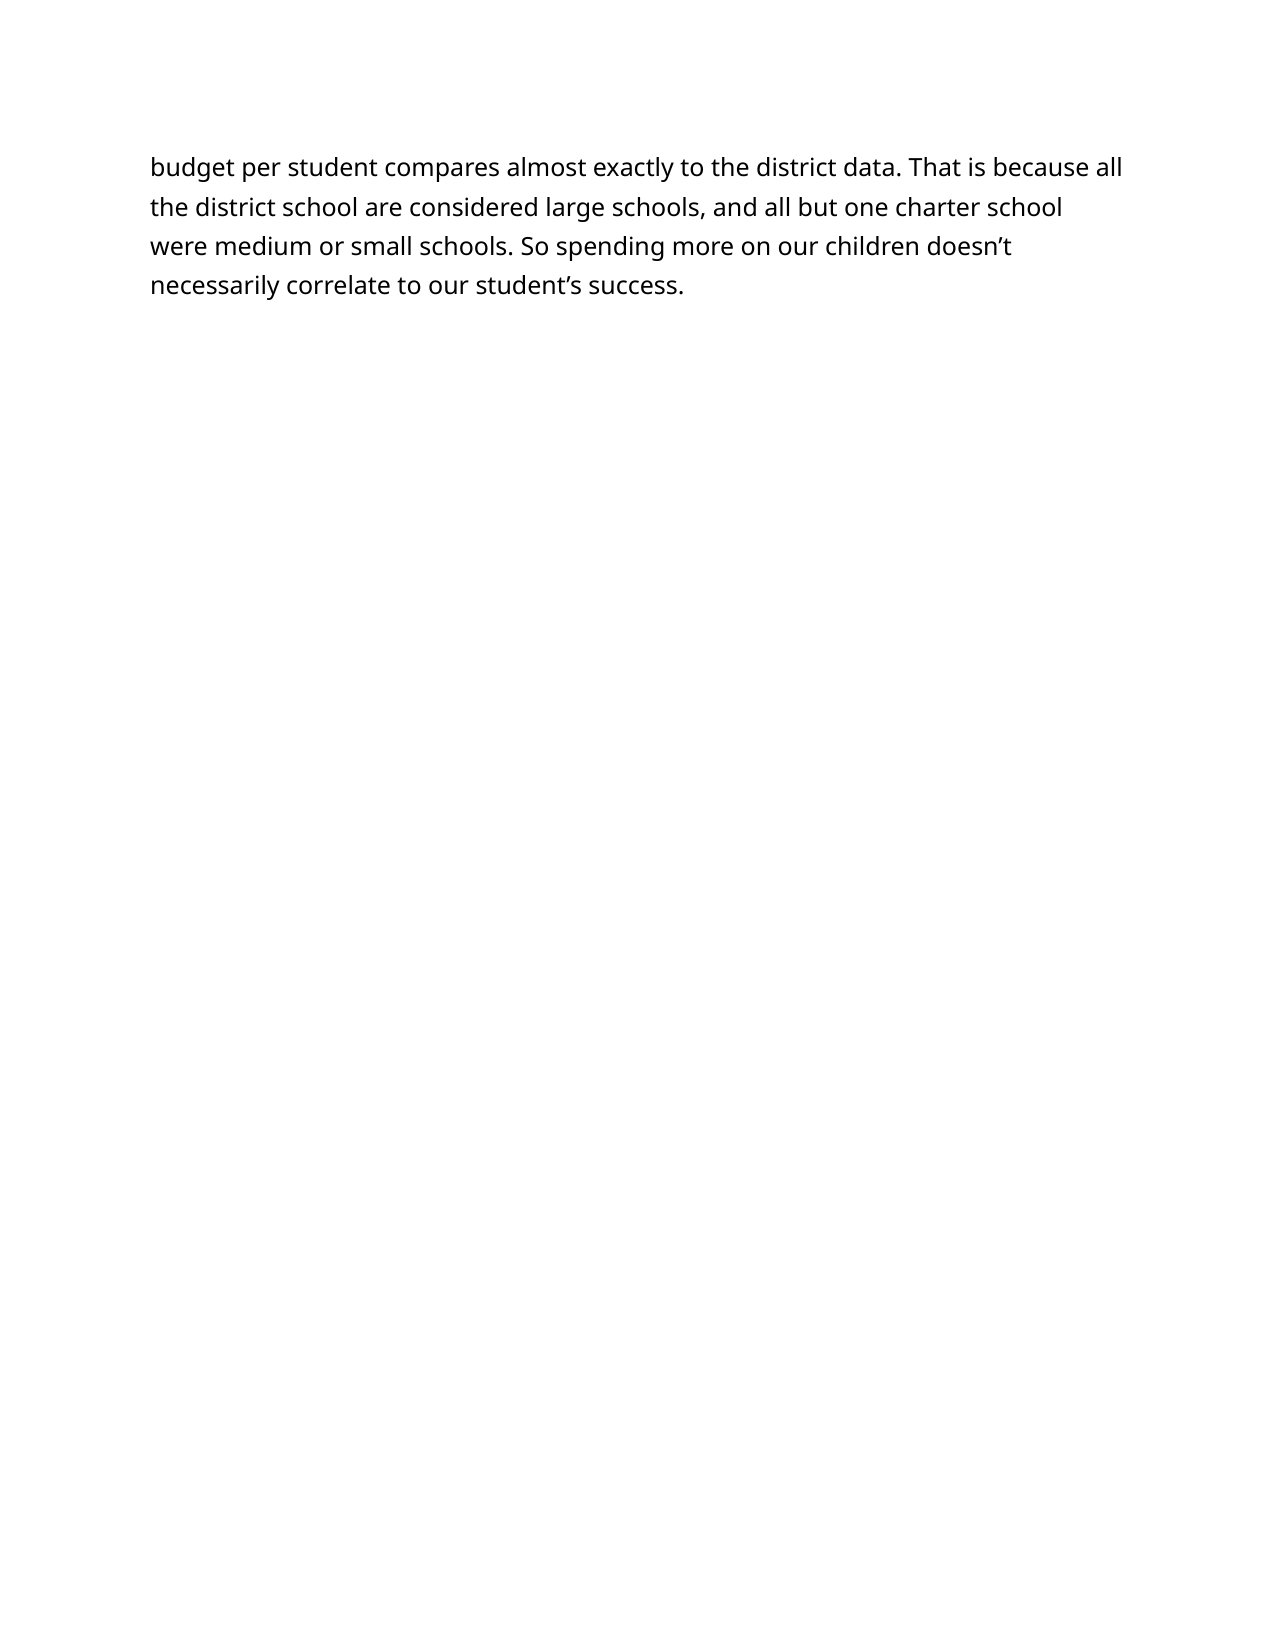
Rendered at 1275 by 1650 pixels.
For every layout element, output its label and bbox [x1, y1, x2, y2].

text [150, 150, 1125, 302]
